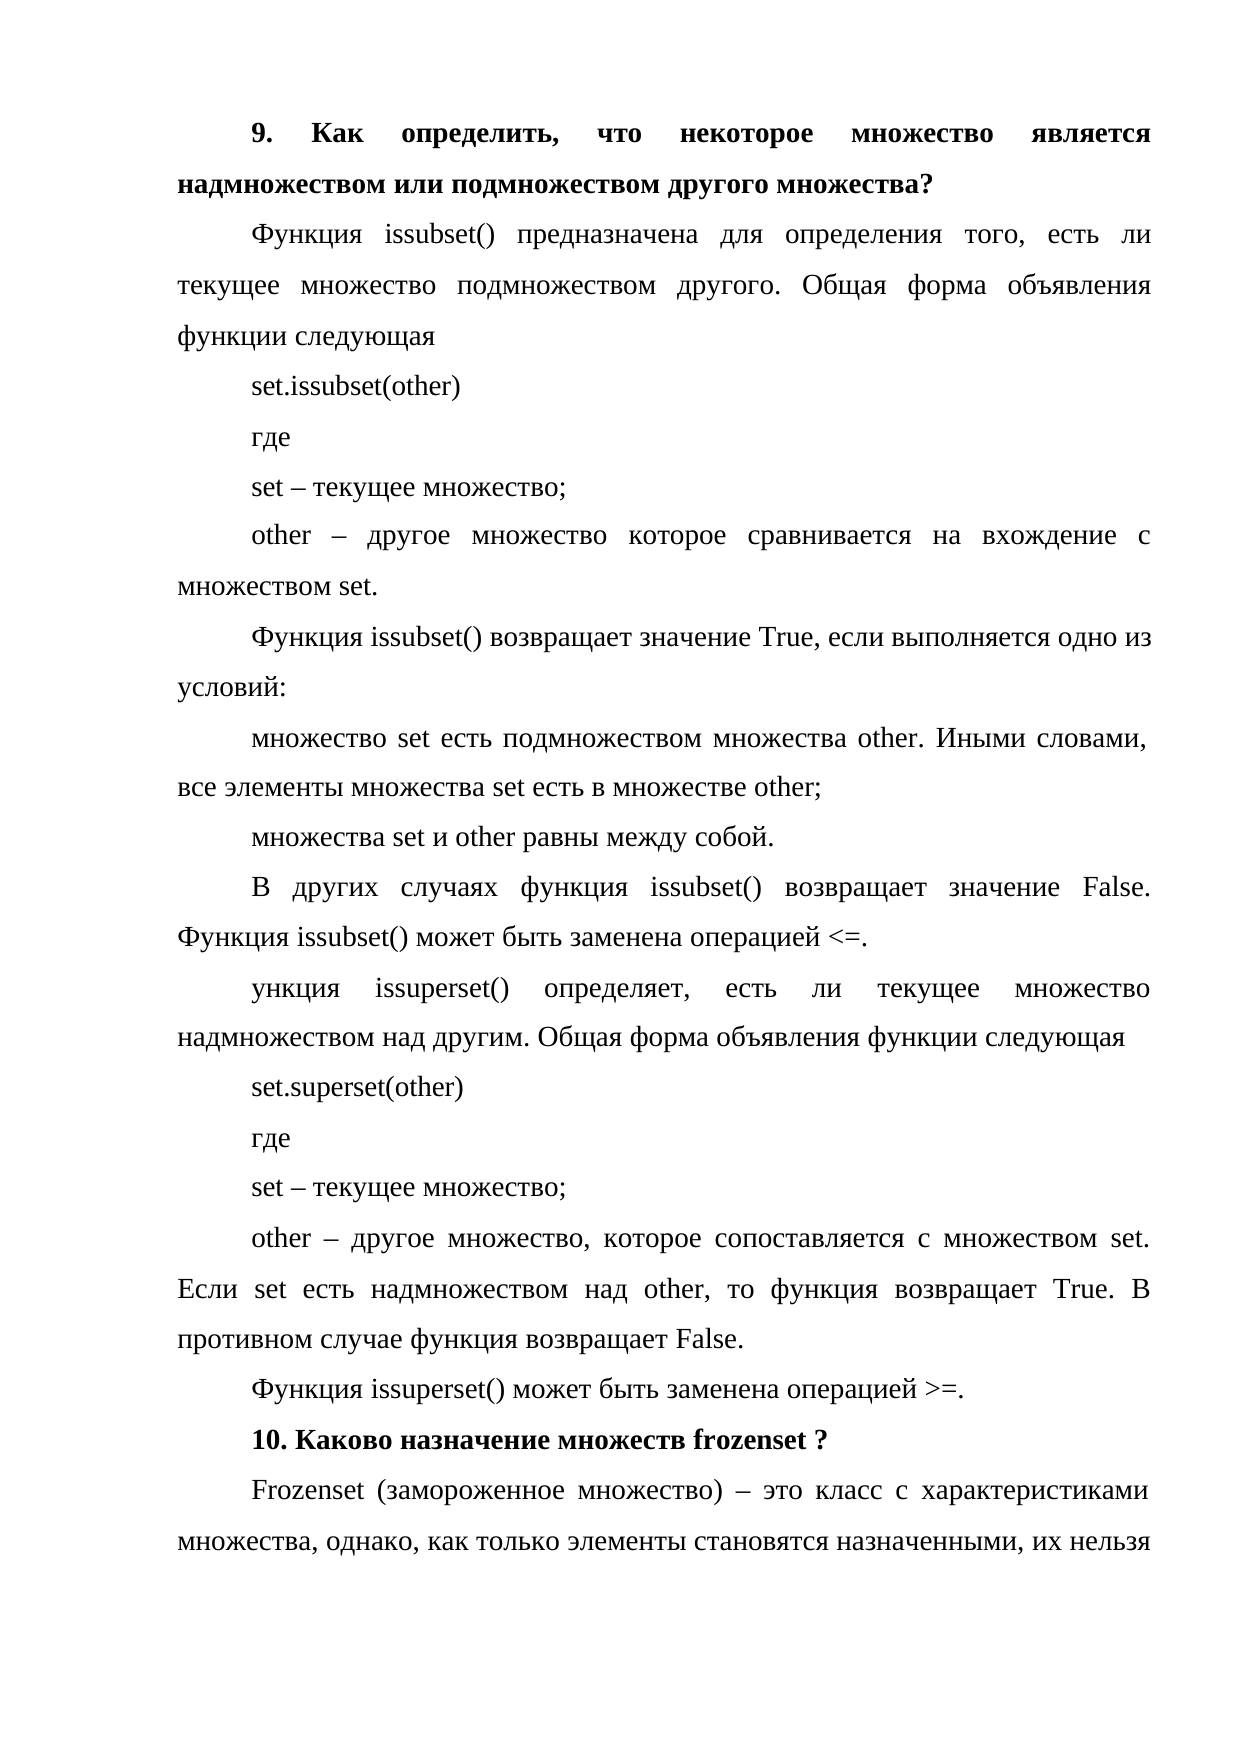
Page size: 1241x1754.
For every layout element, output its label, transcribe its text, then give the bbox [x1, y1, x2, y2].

text В других случаях функция issubset() возвращает значение False. [251, 869, 1163, 902]
text other – другое множество которое сравнивается на вхождение с множеством set. [177, 517, 1151, 602]
text Функция issubset() возвращает значение True, если выполняется одно из условий: [177, 619, 1152, 703]
text множества set и other равны между собой. [251, 819, 1163, 853]
text set – текущее множество; [251, 1171, 1163, 1203]
subtitle Каково назначение множеств frozenset ? [251, 1422, 1163, 1456]
text Функция issuperset() может быть заменена операцией >=. [251, 1371, 1163, 1405]
text ункция issuperset() определяет, есть ли текущее множество надмножеством над другим. Общая форма объявления функции следующая [177, 970, 1151, 1053]
text Frozenset (замороженное множество) – это класс с характеристиками множества, однако, как только элементы становятся назначенными, их нельзя [177, 1472, 1163, 1556]
text other – другое множество, которое сопоставляется с множеством set. Если set есть надмножеством над other, то функция возвращает True. В противном случае функция возвращает False. [177, 1220, 1151, 1354]
text set.superset(other) где [251, 1069, 480, 1153]
subtitle Как определить, что некоторое множество является надмножеством или подмножеством другого множества? [177, 115, 1151, 199]
text Функция issubset() предназначена для определения того, есть ли текущее множество подмножеством другого. Общая форма объявления функции следующая [177, 217, 1151, 351]
text set – текущее множество; [251, 470, 1163, 503]
text множество set есть подмножеством множества other. Иными словами, все элементы множества set есть в множестве other; [177, 720, 1152, 803]
text set.issubset(other) где [251, 368, 480, 453]
text Функция issubset() может быть заменена операцией <=. [177, 919, 1163, 953]
